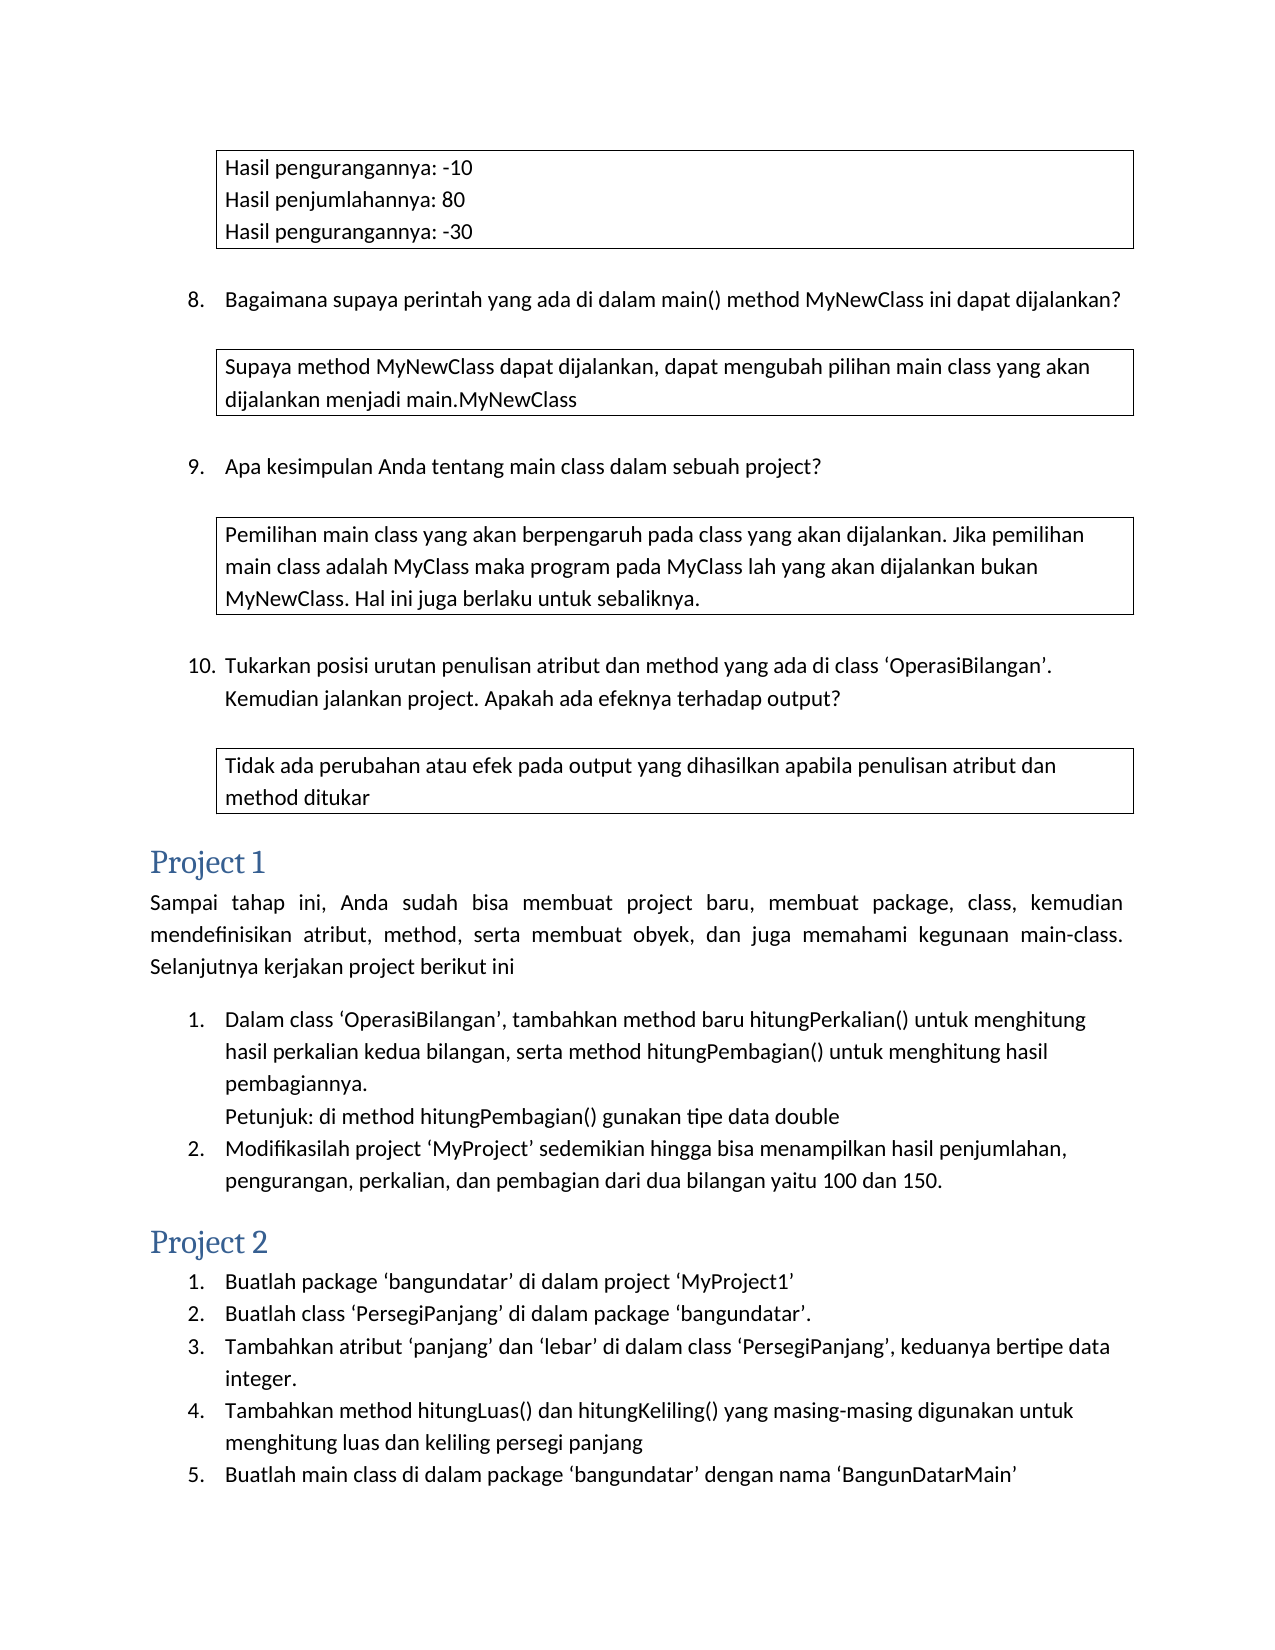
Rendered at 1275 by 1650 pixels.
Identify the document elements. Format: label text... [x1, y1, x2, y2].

list Tukarkan posisi urutan penulisan atribut dan method yang ada di class ‘OperasiBilangan’. Kemudian jalankan project. Apakah ada efeknya terhadap output? [187, 652, 1125, 712]
list Dalam class ‘OperasiBilangan’, tambahkan method baru hitungPerkalian() untuk menghitung hasil perkalian kedua bilangan, serta method hitungPembagian() untuk menghitung hasil pembagiannya. [187, 1005, 1125, 1098]
list Supaya method MyNewClass dapat dijalankan, dapat mengubah pilihan main class yang akan dijalankan menjadi main.MyNewClass [217, 350, 1133, 415]
list Buatlah package ‘bangundatar’ di dalam project ‘MyProject1’ [187, 1267, 1125, 1295]
list Pemilihan main class yang akan berpengaruh pada class yang akan dijalankan. Jika pemilihan main class adalah MyClass maka program pada MyClass lah yang akan dijalankan bukan MyNewClass. Hal ini juga berlaku untuk sebaliknya. [217, 518, 1133, 614]
list Hasil pengurangannya: -30 [217, 214, 1133, 248]
list Apa kesimpulan Anda tentang main class dalam sebuah project? [187, 452, 1125, 480]
list Petunjuk: di method hitungPembagian() gunakan tipe data double [225, 1102, 1125, 1130]
subtitle Project 1 [150, 844, 1125, 882]
list Tidak ada perubahan atau efek pada output yang dihasilkan apabila penulisan atribut dan method ditukar [217, 749, 1133, 813]
list Buatlah main class di dalam package ‘bangundatar’ dengan nama ‘BangunDatarMain’ [187, 1461, 1125, 1488]
text Sampai tahap ini, Anda sudah bisa membuat project baru, membuat package, class, kemudian mendefinisikan atribut, method, serta membuat obyek, dan juga memahami kegunaan main-class. Selanjutnya kerjakan project berikut ini [150, 888, 1125, 980]
subtitle Project 2 [150, 1223, 1125, 1262]
list Tambahkan method hitungLuas() dan hitungKeliling() yang masing-masing digunakan untuk menghitung luas dan keliling persegi panjang [187, 1396, 1125, 1456]
list Hasil pengurangannya: -10 [217, 151, 1133, 181]
list Hasil penjumlahannya: 80 [217, 182, 1133, 213]
list Modifikasilah project ‘MyProject’ sedemikian hingga bisa menampilkan hasil penjumlahan, pengurangan, perkalian, dan pembagian dari dua bilangan yaitu 100 dan 150. [187, 1134, 1125, 1194]
list Bagaimana supaya perintah yang ada di dalam main() method MyNewClass ini dapat dijalankan? [187, 285, 1125, 313]
list Tambahkan atribut ‘panjang’ dan ‘lebar’ di dalam class ‘PersegiPanjang’, keduanya bertipe data integer. [187, 1332, 1125, 1392]
list Buatlah class ‘PersegiPanjang’ di dalam package ‘bangundatar’. [187, 1299, 1125, 1328]
